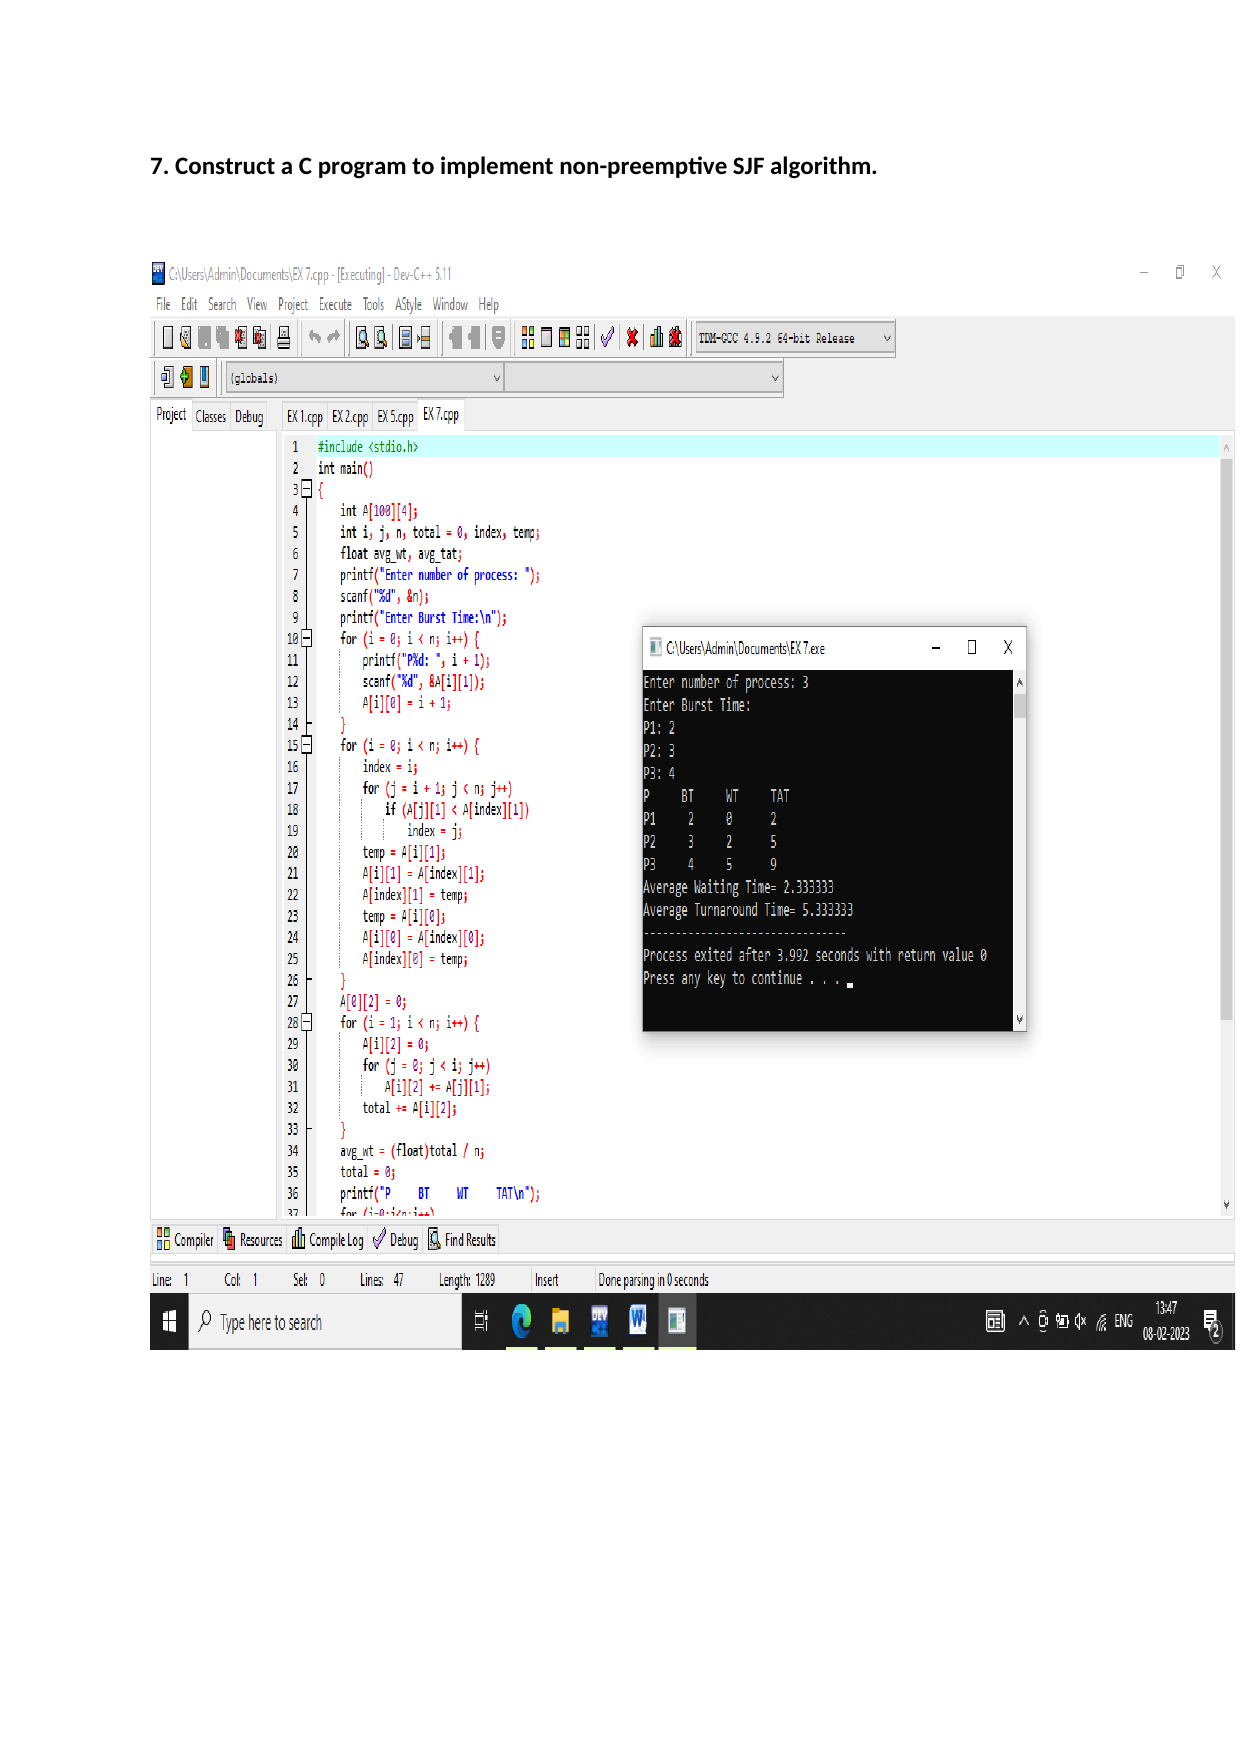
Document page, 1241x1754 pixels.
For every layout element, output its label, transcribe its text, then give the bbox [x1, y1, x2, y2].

text 7. Construct a C program to implement non-preemptive SJF algorithm. [150, 150, 1090, 181]
picture [150, 258, 1236, 1350]
